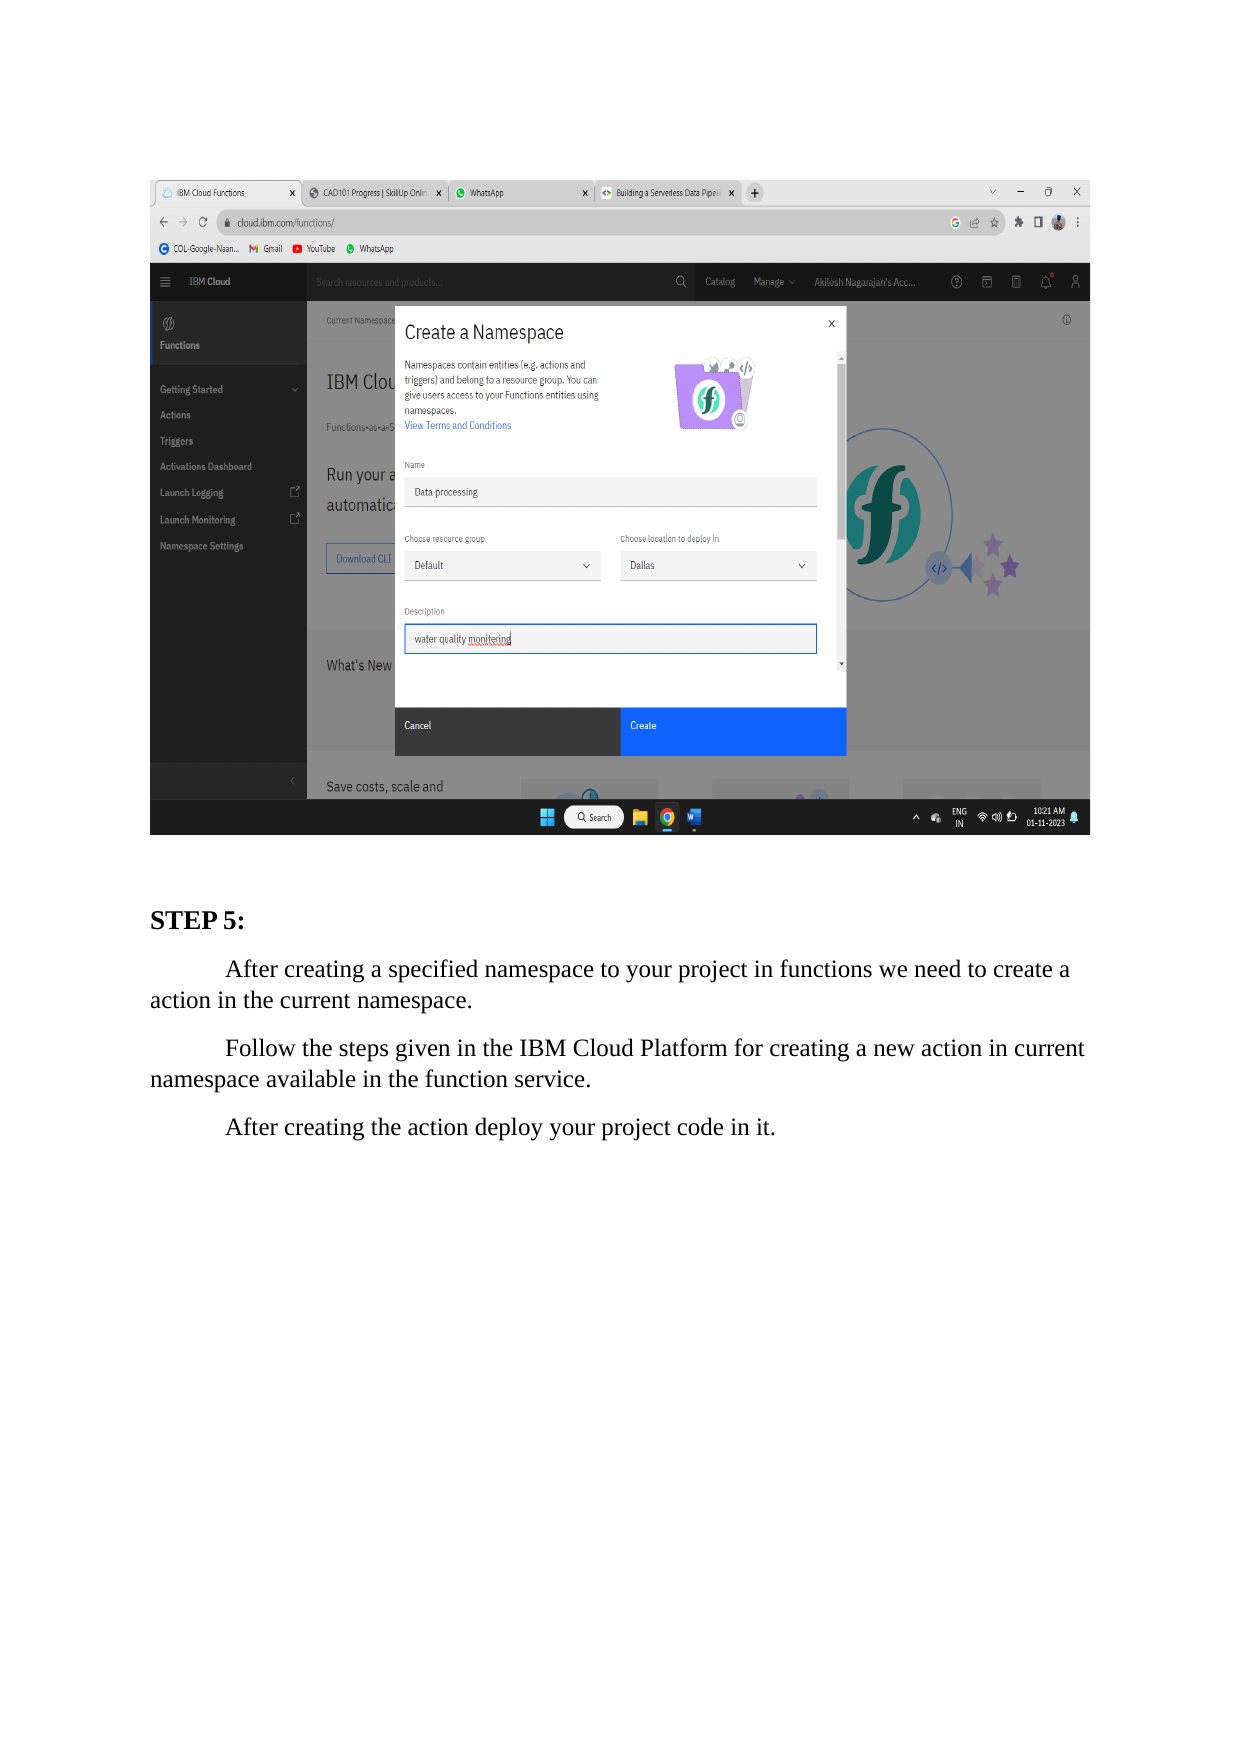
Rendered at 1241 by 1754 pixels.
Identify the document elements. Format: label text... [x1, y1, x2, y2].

text STEP 5: [150, 904, 1090, 935]
text Follow the steps given in the IBM Cloud Platform for creating a new action in current namespace available in the function service. [150, 1033, 1090, 1093]
text After creating the action deploy your project code in it. [150, 1112, 1090, 1141]
text After creating a specified namespace to your project in functions we need to create a action in the current namespace. [150, 954, 1090, 1014]
picture [150, 180, 1091, 835]
